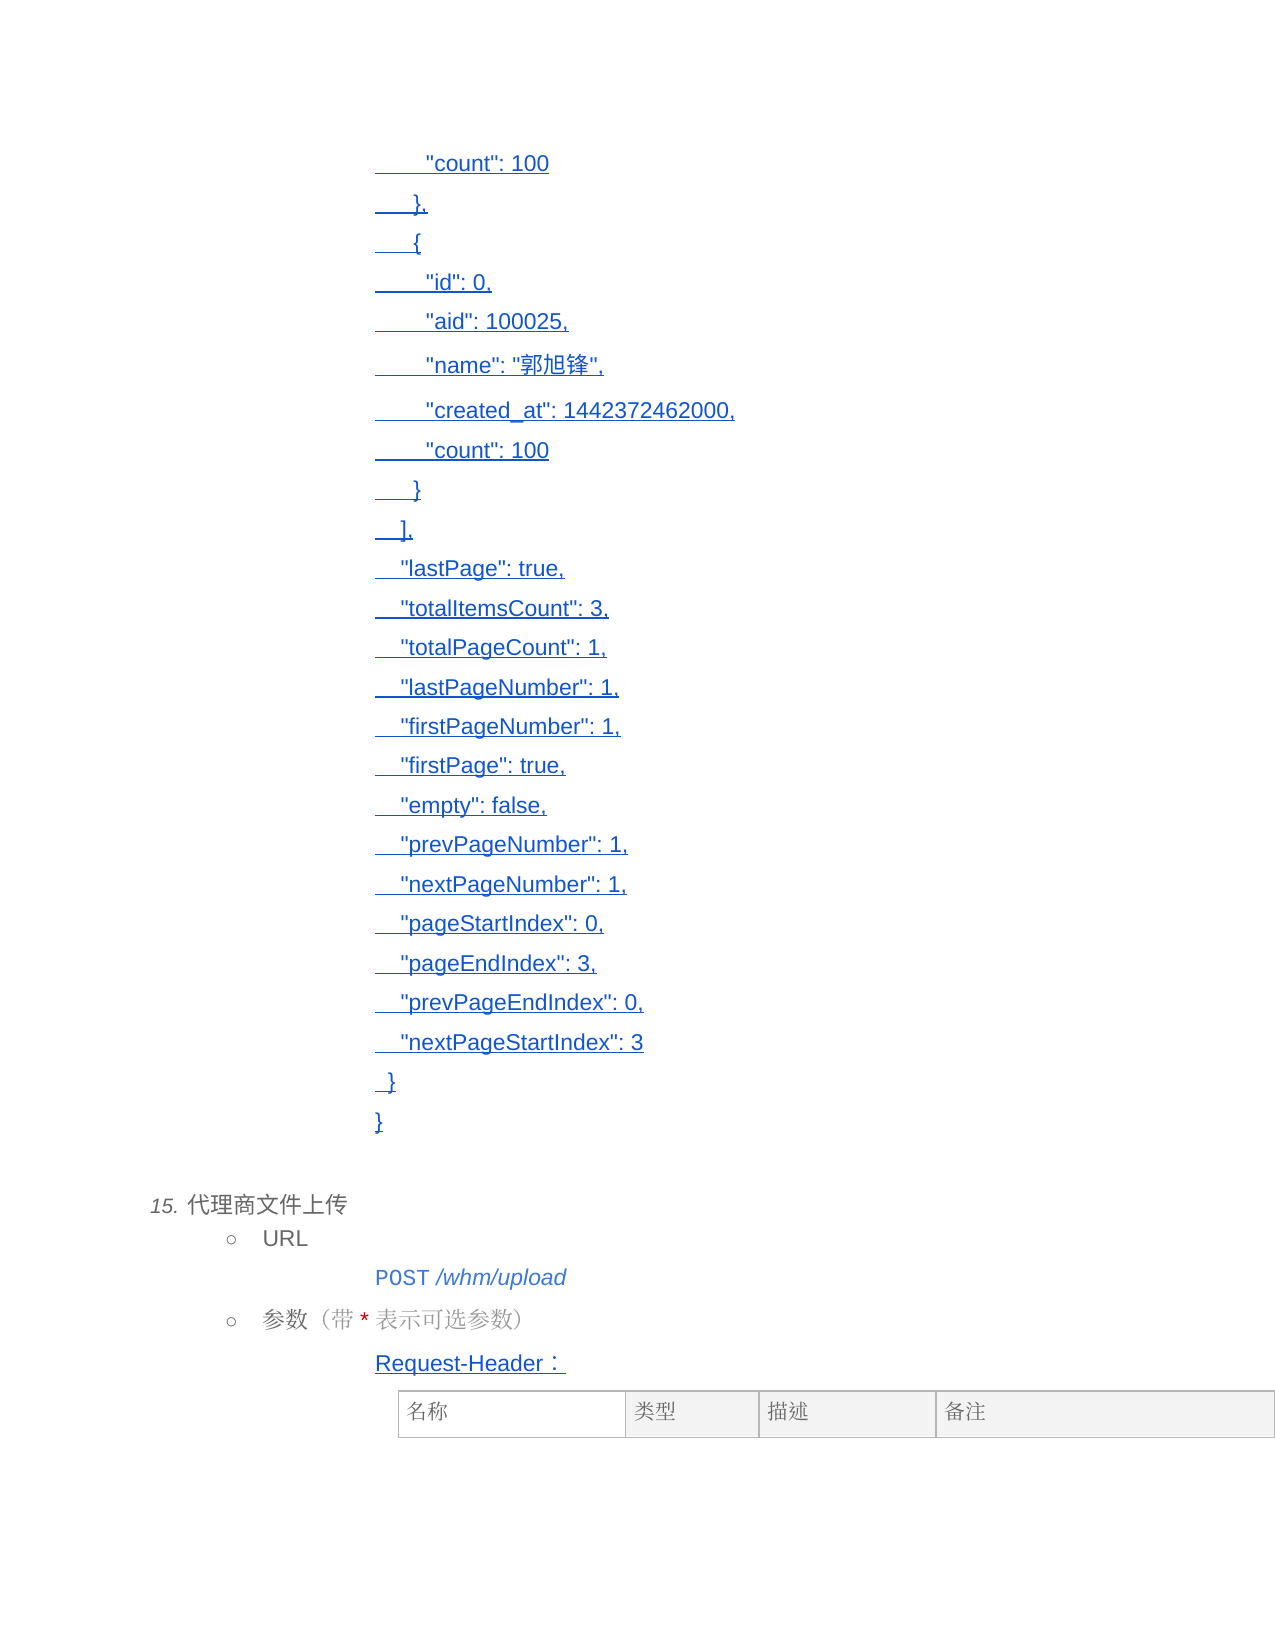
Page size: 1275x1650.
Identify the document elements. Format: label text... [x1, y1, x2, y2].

text } [375, 1068, 1125, 1095]
text "name": "郭旭锋", [375, 347, 1125, 381]
text "empty": false, [375, 792, 1125, 818]
text "id": 0, [375, 268, 1125, 295]
subtitle 代理商文件上传 [150, 1187, 1125, 1220]
text Request-Header： [375, 1350, 1125, 1377]
text ], [375, 516, 1125, 542]
text "aid": 100025, [375, 308, 1125, 334]
text { [375, 229, 1125, 255]
text "nextPageStartIndex": 3 [375, 1029, 1125, 1055]
text } [375, 1108, 1125, 1134]
list 参数（带 * 表示可选参数） [225, 1307, 1125, 1334]
text "lastPage": true, [375, 555, 1125, 581]
text "lastPageNumber": 1, [375, 673, 1125, 700]
text "totalItemsCount": 3, [375, 594, 1125, 621]
list URL [225, 1225, 1125, 1251]
text "count": 100 [375, 437, 1125, 463]
text "created_at": 1442372462000, [375, 397, 1125, 423]
text "nextPageNumber": 1, [375, 871, 1125, 897]
text } [375, 476, 1125, 502]
text "pageStartIndex": 0, [375, 910, 1125, 937]
table_header 类型 [626, 1392, 758, 1436]
text "firstPage": true, [375, 752, 1125, 779]
text POST /whm/upload [300, 1264, 1125, 1293]
text "count": 100 [375, 150, 1125, 176]
table_header 备注 [937, 1392, 1274, 1436]
table_header 名称 [399, 1392, 625, 1436]
text "pageEndIndex": 3, [375, 950, 1125, 976]
table_header 描述 [760, 1392, 935, 1436]
text "totalPageCount": 1, [375, 634, 1125, 660]
text "prevPageNumber": 1, [375, 831, 1125, 858]
text }, [375, 189, 1125, 216]
text "firstPageNumber": 1, [375, 713, 1125, 739]
text "prevPageEndIndex": 0, [375, 989, 1125, 1016]
